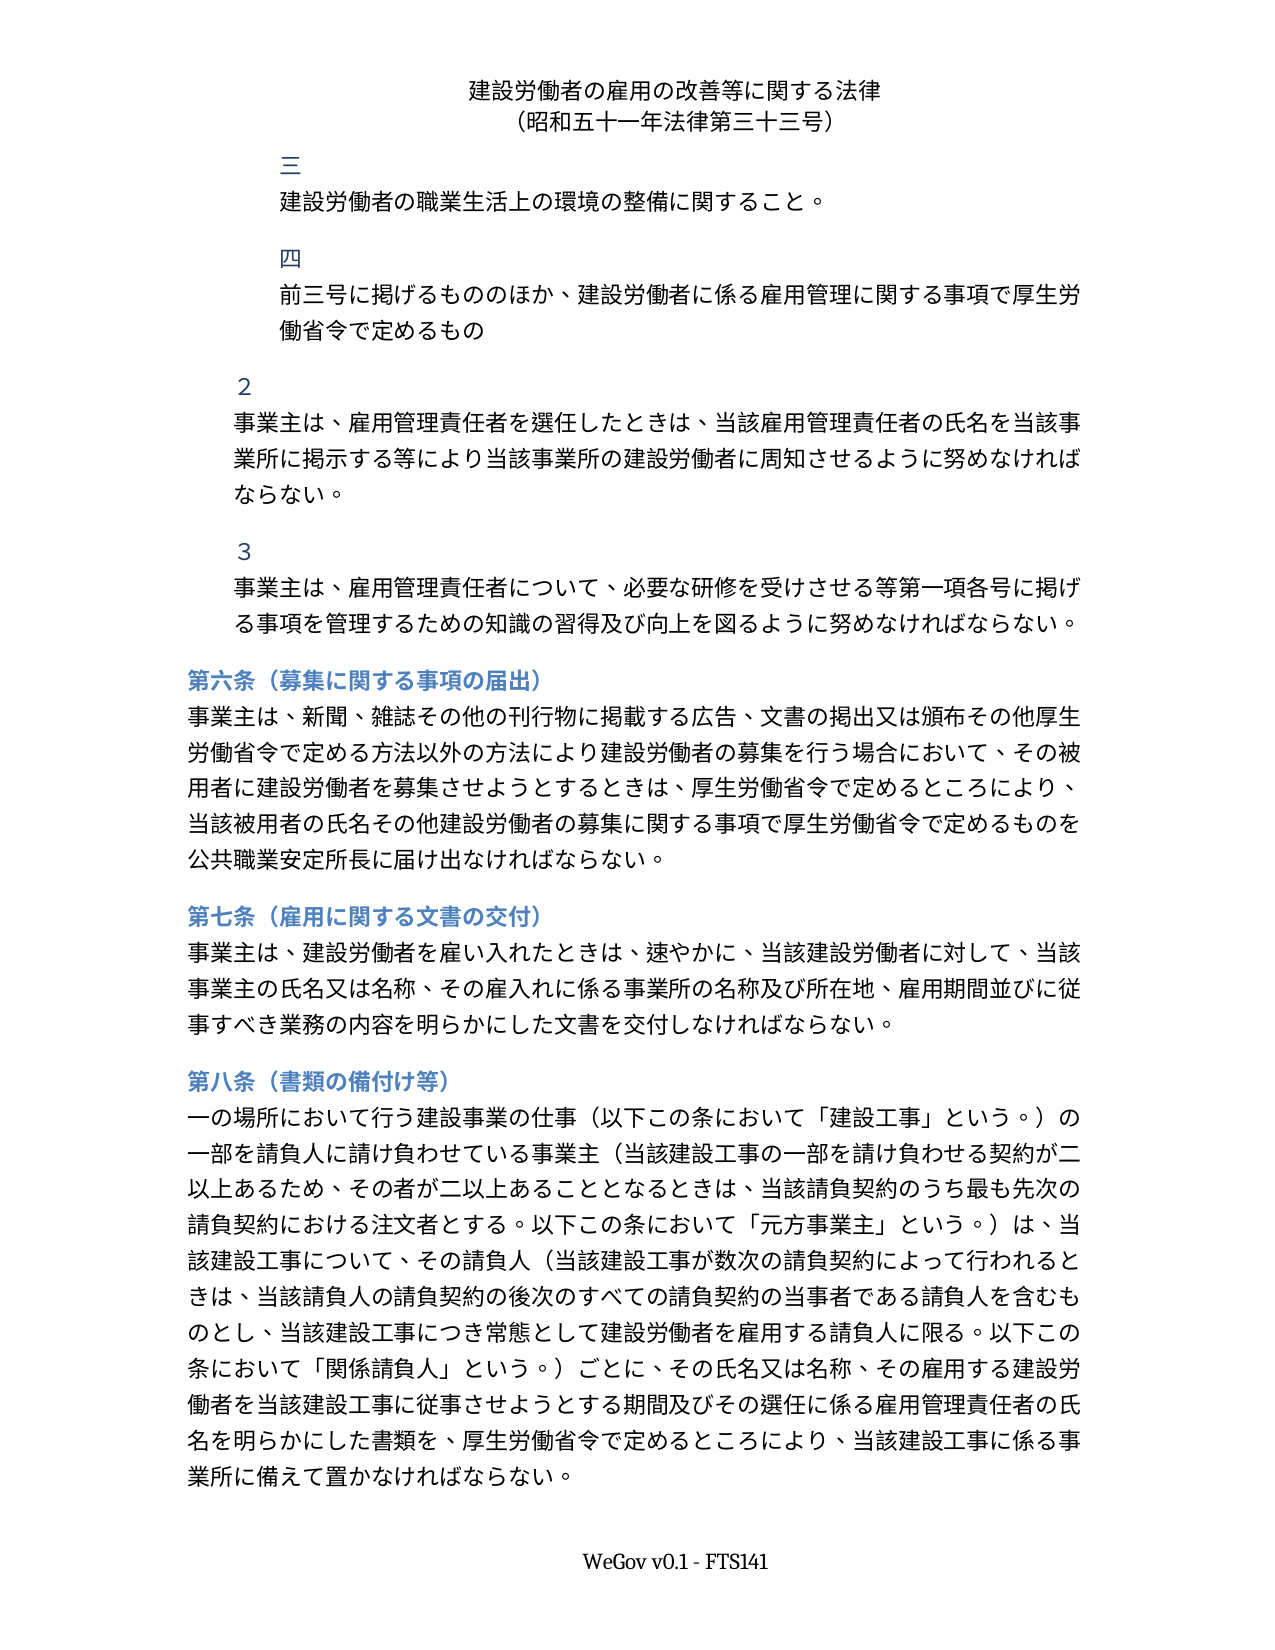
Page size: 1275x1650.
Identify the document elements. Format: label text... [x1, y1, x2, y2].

text 一の場所において行う建設事業の仕事（以下この条において「建設工事」という。）の一部を請負人に請け負わせている事業主（当該建設工事の一部を請け負わせる契約が二以上あるため、その者が二以上あることとなるときは、当該請負契約のうち最も先次の請負契約における注文者とする。以下この条において「元方事業主」という。）は、当該建設工事について、その請負人（当該建設工事が数次の請負契約によって行われるときは、当該請負人の請負契約の後次のすべての請負契約の当事者である請負人を含むものとし、当該建設工事につき常態として建設労働者を雇用する請負人に限る。以下この条において「関係請負人」という。）ごとに、その氏名又は名称、その雇用する建設労働者を当該建設工事に従事させようとする期間及びその選任に係る雇用管理責任者の氏名を明らかにした書類を、厚生労働省令で定めるところにより、当該建設工事に係る事業所に備えて置かなければならない。 [187, 1102, 1087, 1492]
subtitle 第七条（雇用に関する文書の交付） [187, 901, 1087, 932]
text 事業主は、雇用管理責任者について、必要な研修を受けさせる等第一項各号に掲げる事項を管理するための知識の習得及び向上を図るように努めなければならない。 [233, 572, 1087, 639]
subtitle 三 [279, 150, 1087, 181]
subtitle 四 [279, 243, 1087, 274]
subtitle ３ [233, 536, 1087, 567]
text 前三号に掲げるもののほか、建設労働者に係る雇用管理に関する事項で厚生労働省令で定めるもの [279, 279, 1087, 346]
text 事業主は、建設労働者を雇い入れたときは、速やかに、当該建設労働者に対して、当該事業主の氏名又は名称、その雇入れに係る事業所の名称及び所在地、雇用期間並びに従事すべき業務の内容を明らかにした文書を交付しなければならない。 [187, 937, 1087, 1040]
text 事業主は、雇用管理責任者を選任したときは、当該雇用管理責任者の氏名を当該事業所に掲示する等により当該事業所の建設労働者に周知させるように努めなければならない。 [233, 407, 1087, 510]
text 建設労働者の職業生活上の環境の整備に関すること。 [279, 186, 1087, 217]
text 事業主は、新聞、雑誌その他の刊行物に掲載する広告、文書の掲出又は頒布その他厚生労働省令で定める方法以外の方法により建設労働者の募集を行う場合において、その被用者に建設労働者を募集させようとするときは、厚生労働省令で定めるところにより、当該被用者の氏名その他建設労働者の募集に関する事項で厚生労働省令で定めるものを公共職業安定所長に届け出なければならない。 [187, 701, 1087, 876]
subtitle 第八条（書類の備付け等） [187, 1066, 1087, 1097]
subtitle 第六条（募集に関する事項の届出） [187, 664, 1087, 696]
subtitle ２ [233, 371, 1087, 403]
